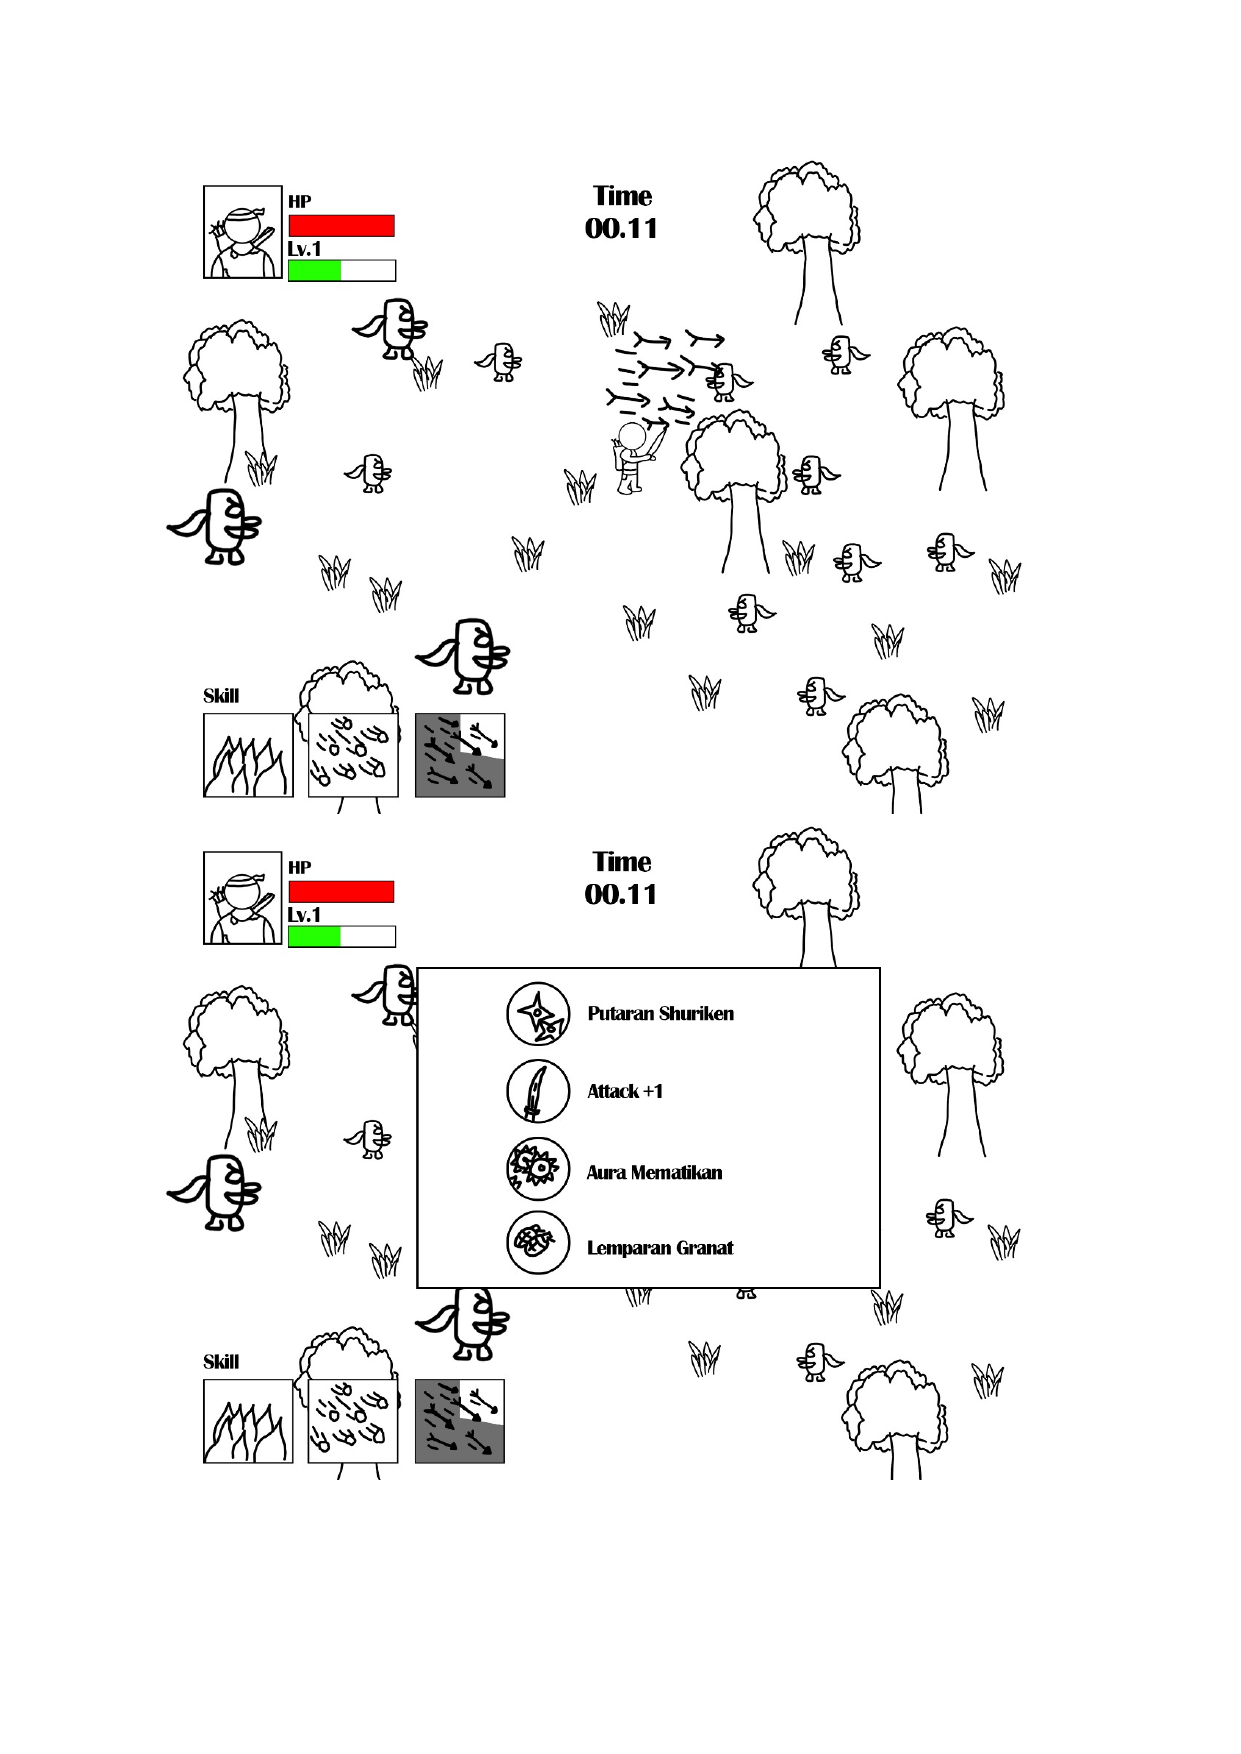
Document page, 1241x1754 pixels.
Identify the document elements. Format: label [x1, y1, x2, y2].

picture [150, 150, 1090, 814]
picture [150, 816, 1090, 1480]
